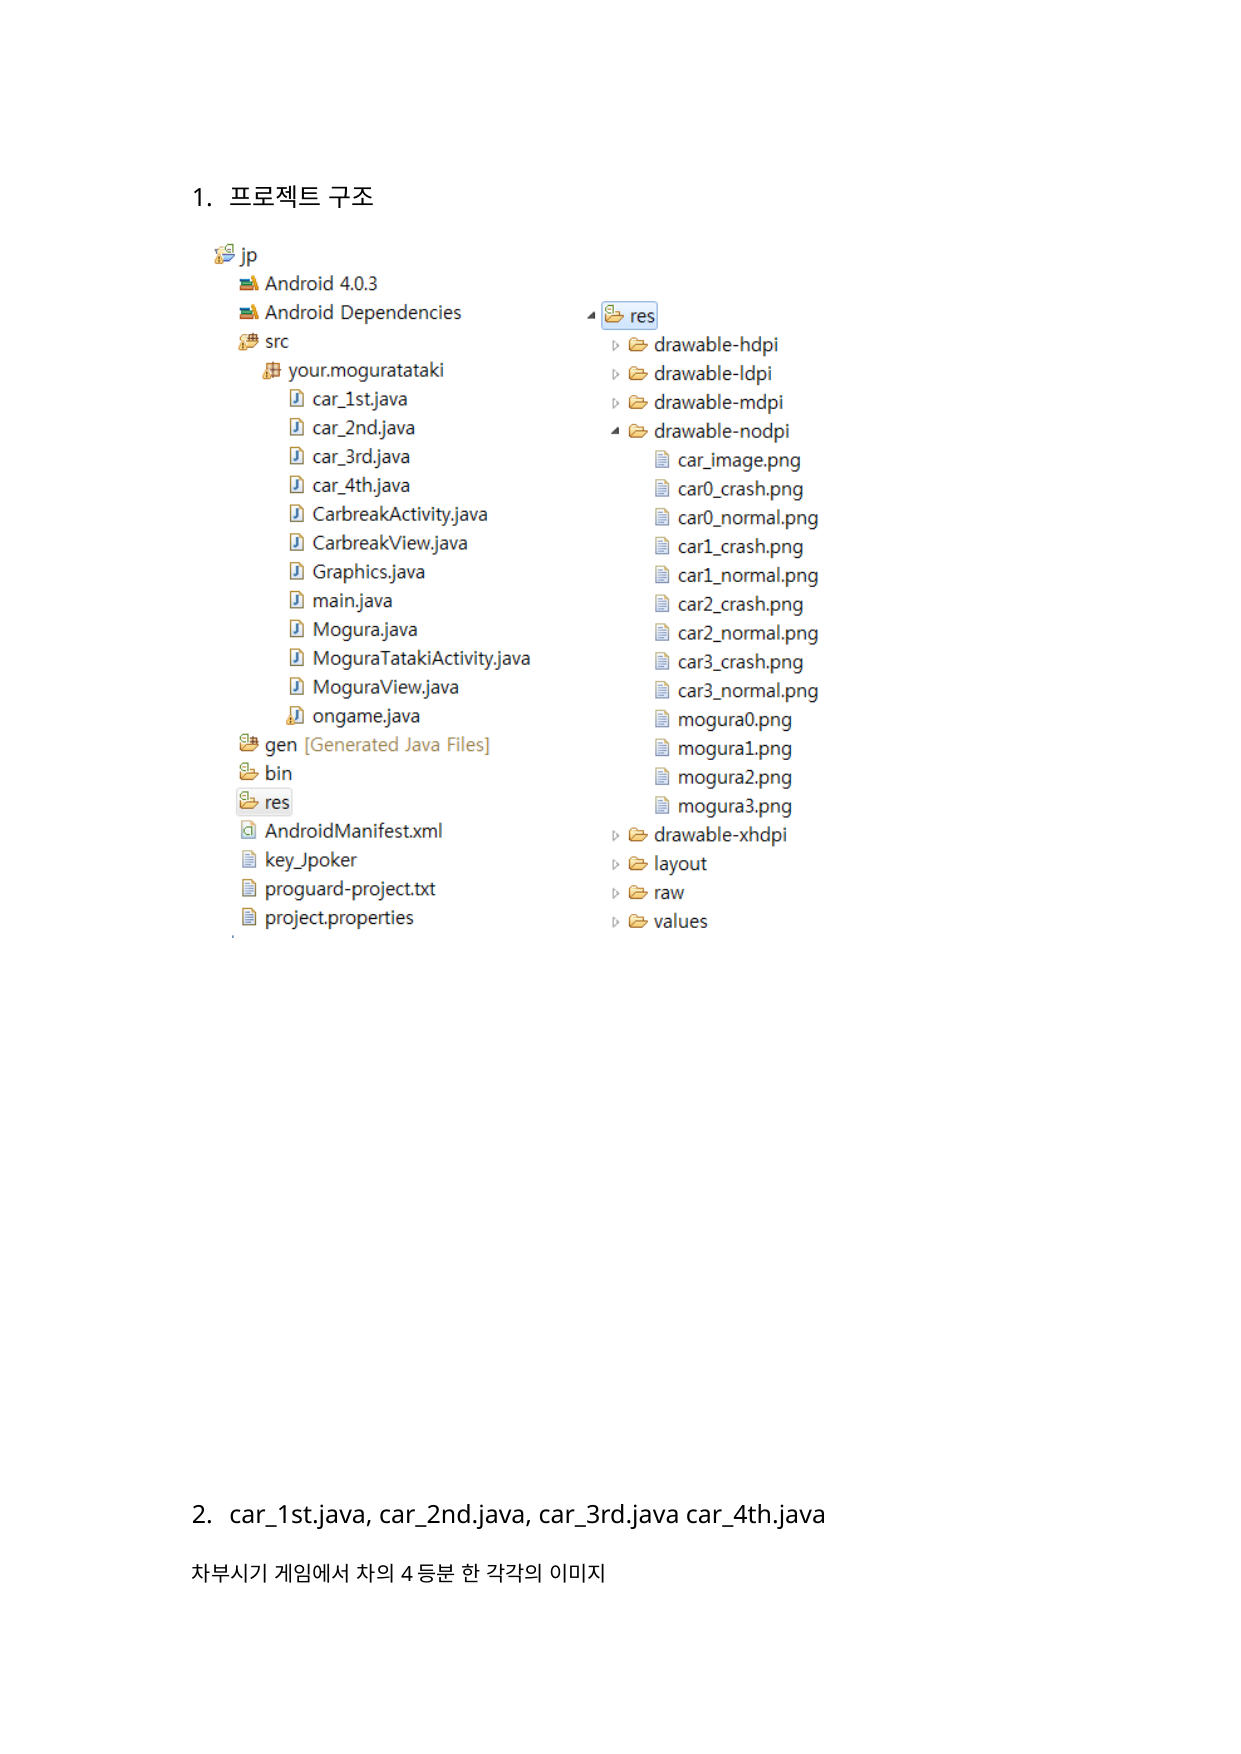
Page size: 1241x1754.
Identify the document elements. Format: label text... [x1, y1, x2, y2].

list car_1st.java, car_2nd.java, car_3rd.java car_4th.java [192, 1497, 1090, 1531]
picture [191, 239, 864, 938]
list 프로젝트 구조 [192, 177, 1090, 213]
text 차부시기 게임에서 차의 4등분 한 각각의 이미지 [192, 1557, 1090, 1587]
